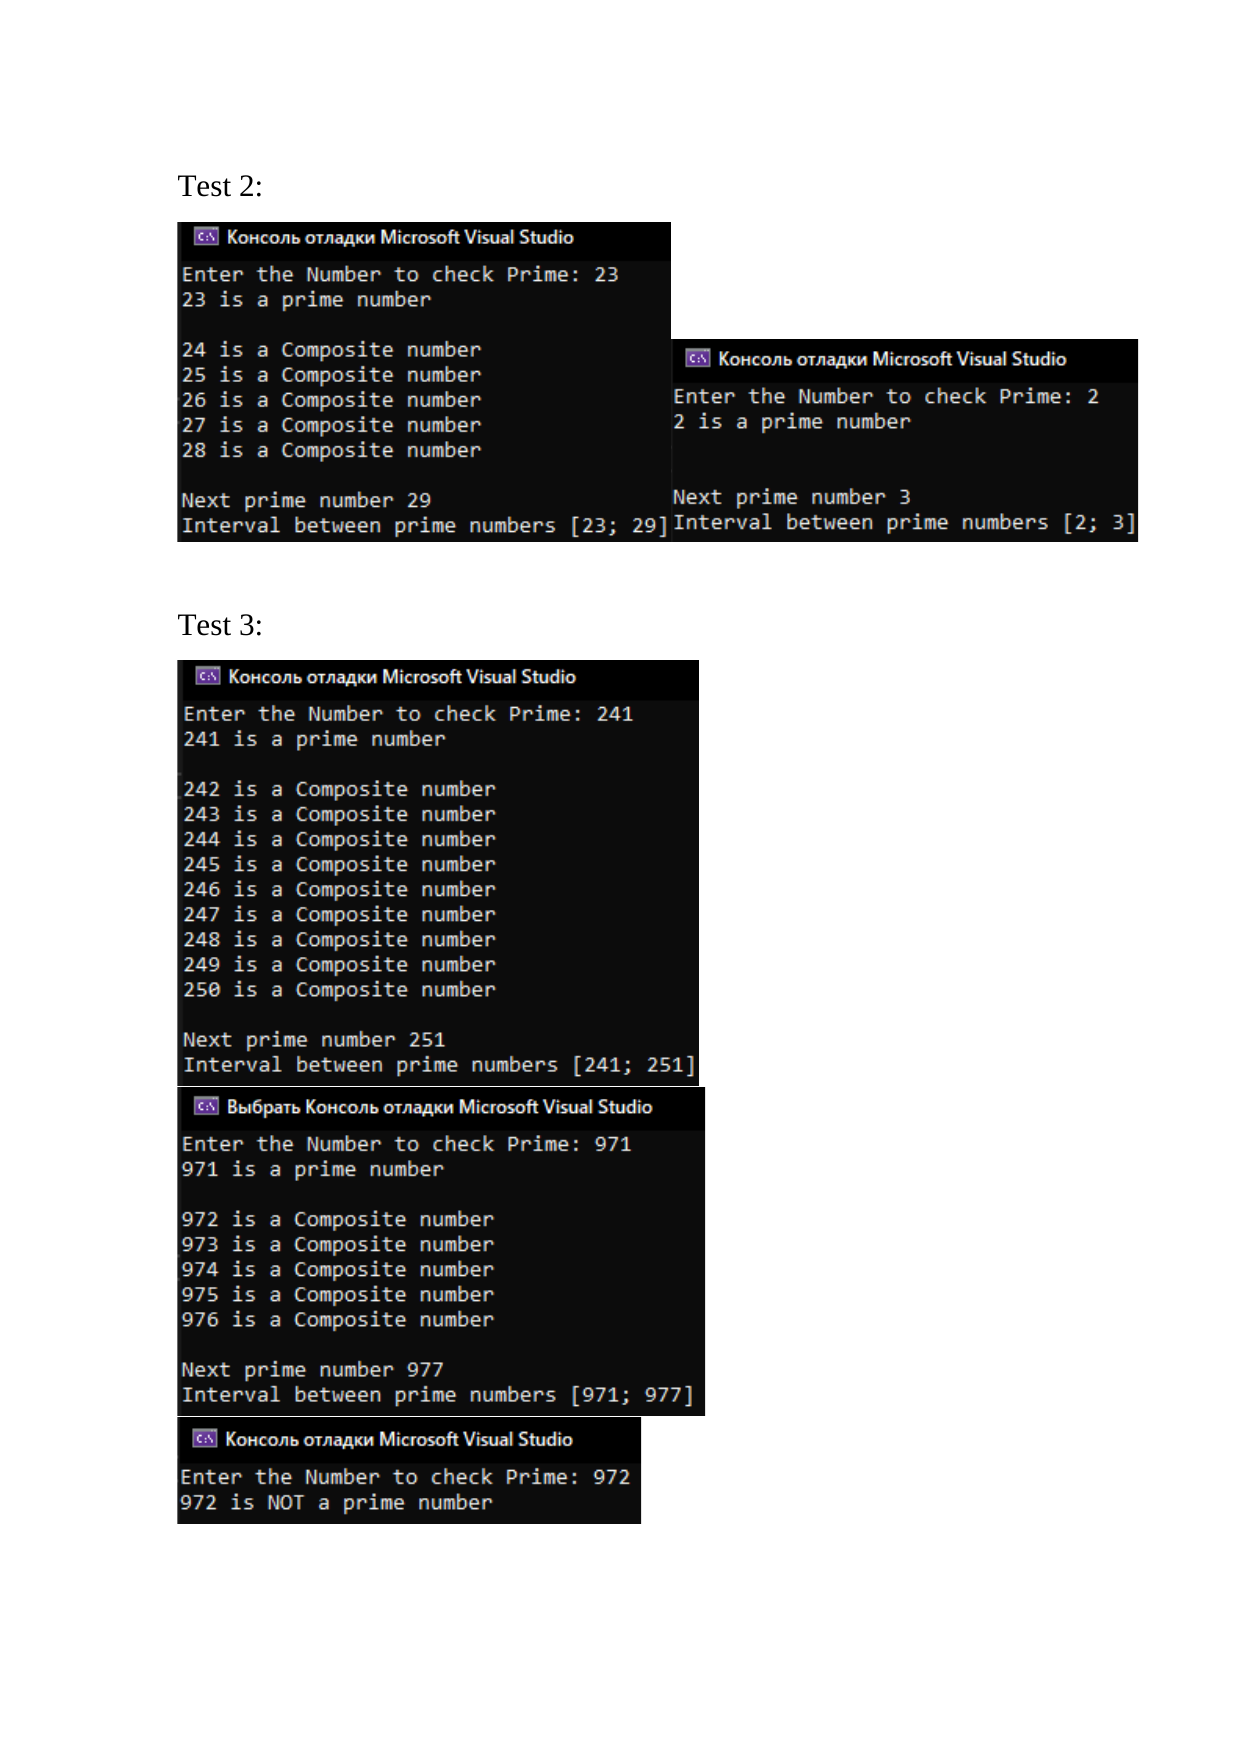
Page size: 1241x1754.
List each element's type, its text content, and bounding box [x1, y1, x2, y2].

text Test 2: [177, 168, 1152, 204]
picture [177, 1087, 706, 1416]
picture [177, 222, 1139, 542]
text Test 3: [177, 606, 1152, 642]
picture [177, 660, 699, 1086]
picture [177, 1417, 642, 1524]
